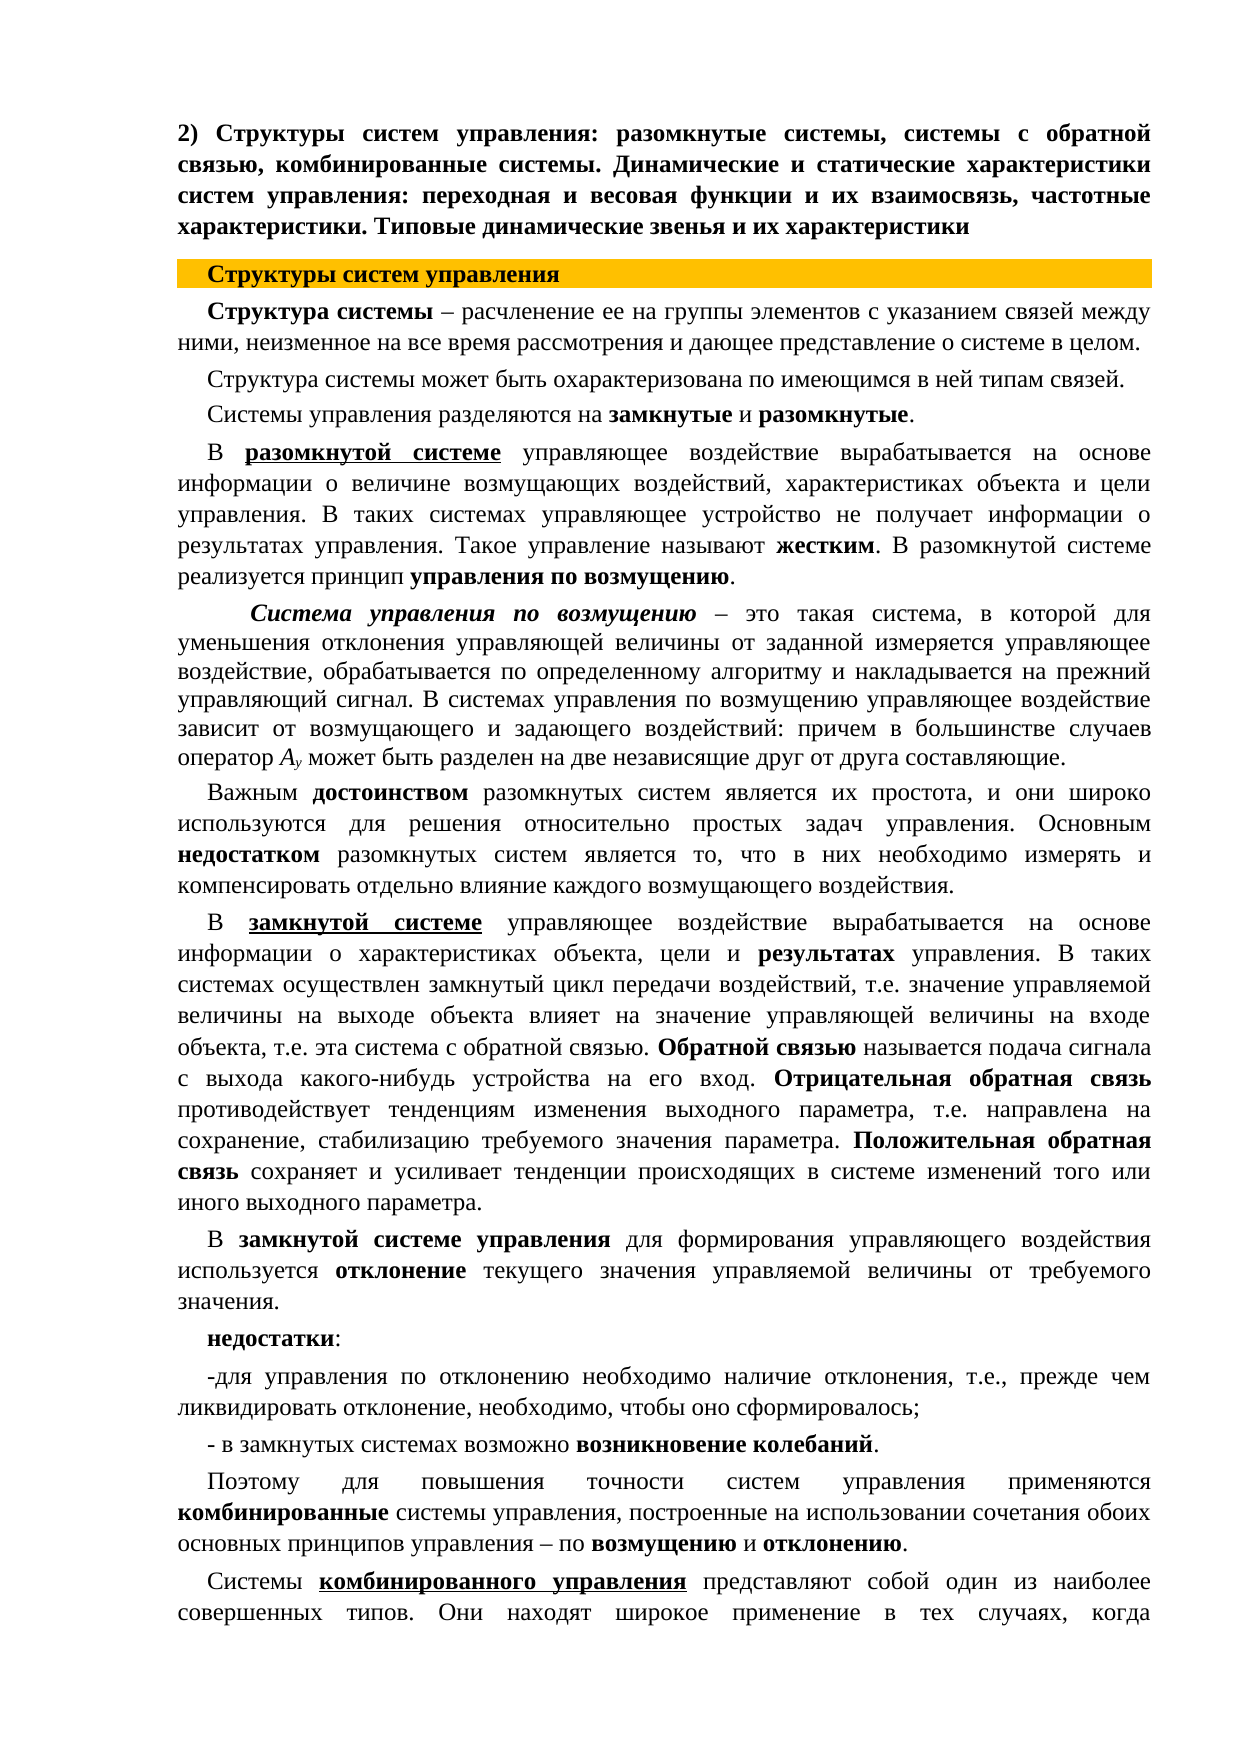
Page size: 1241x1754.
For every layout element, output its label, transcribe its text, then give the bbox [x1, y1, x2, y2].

text Структура системы может быть охарактеризована по имеющимся в ней типам связей. [177, 364, 1152, 393]
text Система управления по возмущению – это такая система, в которой для уменьшения отклонения управляющей величины от заданной измеряется управляющее воздействие, обрабатывается по определенному алгоритму и накладывается на прежний управляющий сигнал. В системах управления по возмущению управляющее воздействие зависит от возмущающего и задающего воздействий: причем в большинстве случаев оператор Ау может быть разделен на две независящие друг от друга составляющие. [177, 598, 1152, 771]
text Структуры систем управления [177, 259, 1152, 288]
text В разомкнутой системе управляющее воздействие вырабатывается на основе информации о величине возмущающих воздействий, характеристиках объекта и цели управления. В таких системах управляющее устройство не получает информации о результатах управления. Такое управление называют жестким. В разомкнутой системе реализуется принцип управления по возмущению. [177, 437, 1152, 590]
text В замкнутой системе управления для формирования управляющего воздействия используется отклонение текущего значения управляемой величины от требуемого значения. [177, 1224, 1152, 1315]
text недостатки: [177, 1323, 1152, 1352]
text Важным достоинством разомкнутых систем является их простота, и они широко используются для решения относительно простых задач управления. Основным недостатком разомкнутых систем является то, что в них необходимо измерять и компенсировать отдельно влияние каждого возмущающего воздействия. [177, 777, 1152, 899]
text -для управления по отклонению необходимо наличие отклонения, т.е., прежде чем ликвидировать отклонение, необходимо, чтобы оно сформировалось; [177, 1361, 1152, 1421]
text Поэтому для повышения точности систем управления применяются комбинированные системы управления, построенные на использовании сочетания обоих основных принципов управления – по возмущению и отклонению. [177, 1466, 1152, 1557]
title 2) Структуры систем управления: разомкнутые системы, системы с обратной связью, комбинированные системы. Динамические и статические характеристики систем управления: переходная и весовая функции и их взаимосвязь, частотные характеристики. Типовые динамические звенья и их характеристики [177, 118, 1152, 240]
text - в замкнутых системах возможно возникновение колебаний. [177, 1429, 1152, 1458]
text Системы управления разделяются на замкнутые и разомкнутые. [177, 399, 1152, 428]
text В замкнутой системе управляющее воздействие вырабатывается на основе информации о характеристиках объекта, цели и результатах управления. В таких системах осуществлен замкнутый цикл передачи воздействий, т.е. значение управляемой величины на выходе объекта влияет на значение управляющей величины на входе объекта, т.е. эта система с обратной связью. Обратной связью называется подача сигнала с выхода какого-нибудь устройства на его вход. Отрицательная обратная связь противодействует тенденциям изменения выходного параметра, т.е. направлена на сохранение, стабилизацию требуемого значения параметра. Положительная обратная связь сохраняет и усиливает тенденции происходящих в системе изменений того или иного выходного параметра. [177, 907, 1152, 1216]
text Структура системы – расчленение ее на группы элементов с указанием связей между ними, неизменное на все время рассмотрения и дающее представление о системе в целом. [177, 296, 1152, 356]
